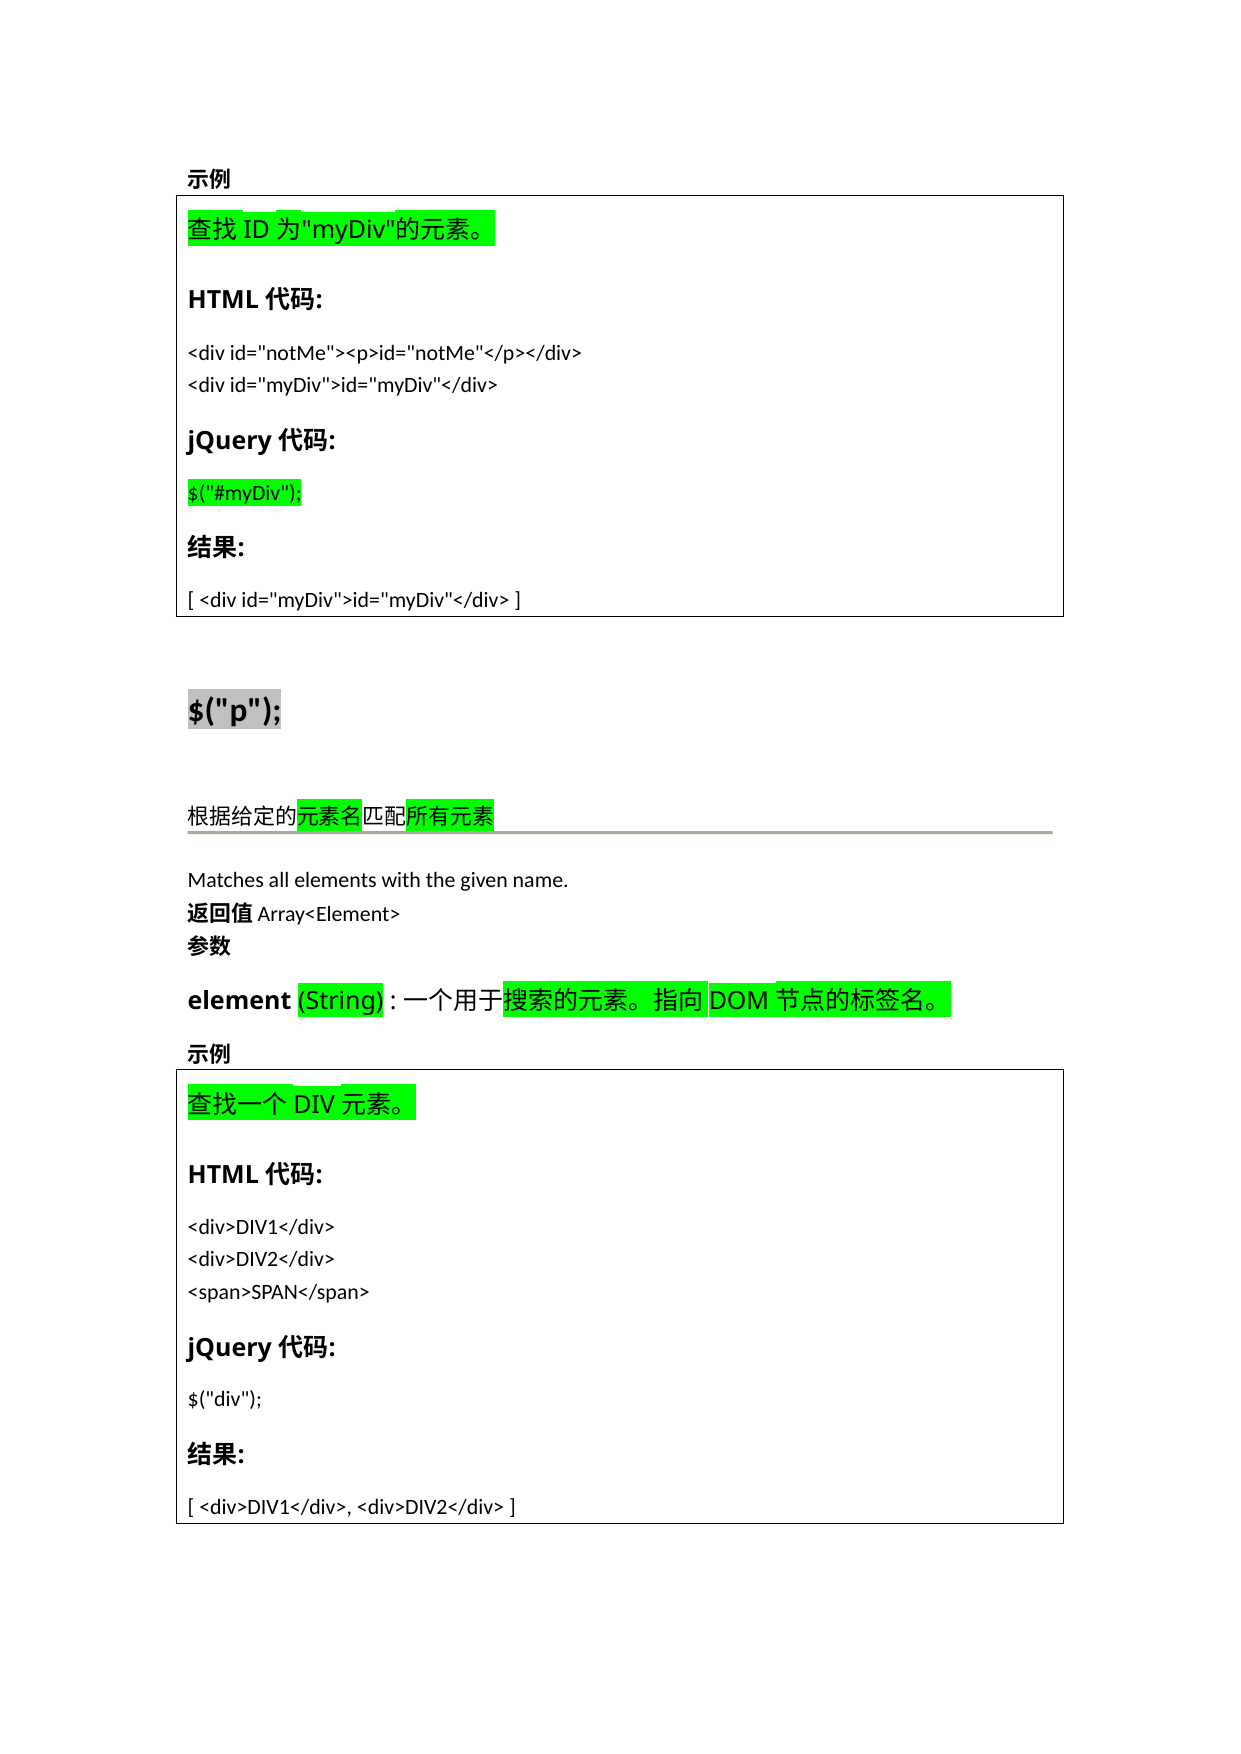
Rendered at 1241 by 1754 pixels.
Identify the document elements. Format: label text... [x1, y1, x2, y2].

text 根据给定的元素名匹配所有元素 [187, 798, 1053, 831]
text element (String) : 一个用于搜索的元素。指向 DOM 节点的标签名。 [187, 966, 1053, 1031]
text 示例 [187, 1036, 1053, 1069]
table_header 查找 ID 为"myDiv"的元素。 HTML 代码: <div id="notMe"><p>id="notMe"</p></div> <div id="myDiv">id="myDiv"</div> jQuery 代码: $("#myDiv"); 结果: [ <div id="myDiv">id="myDiv"</div> ] [177, 196, 1063, 616]
table_header 查找一个 DIV 元素。 HTML 代码: <div>DIV1</div> <div>DIV2</div> <span>SPAN</span> jQuery 代码: $("div"); 结果: [ <div>DIV1</div>, <div>DIV2</div> ] [177, 1070, 1063, 1523]
text 示例 [187, 162, 1053, 194]
text 返回值Array<Element> [187, 896, 1053, 928]
subtitle $("p"); [187, 677, 1053, 742]
text 参数 [187, 928, 1053, 961]
text Matches all elements with the given name. [187, 863, 1053, 896]
